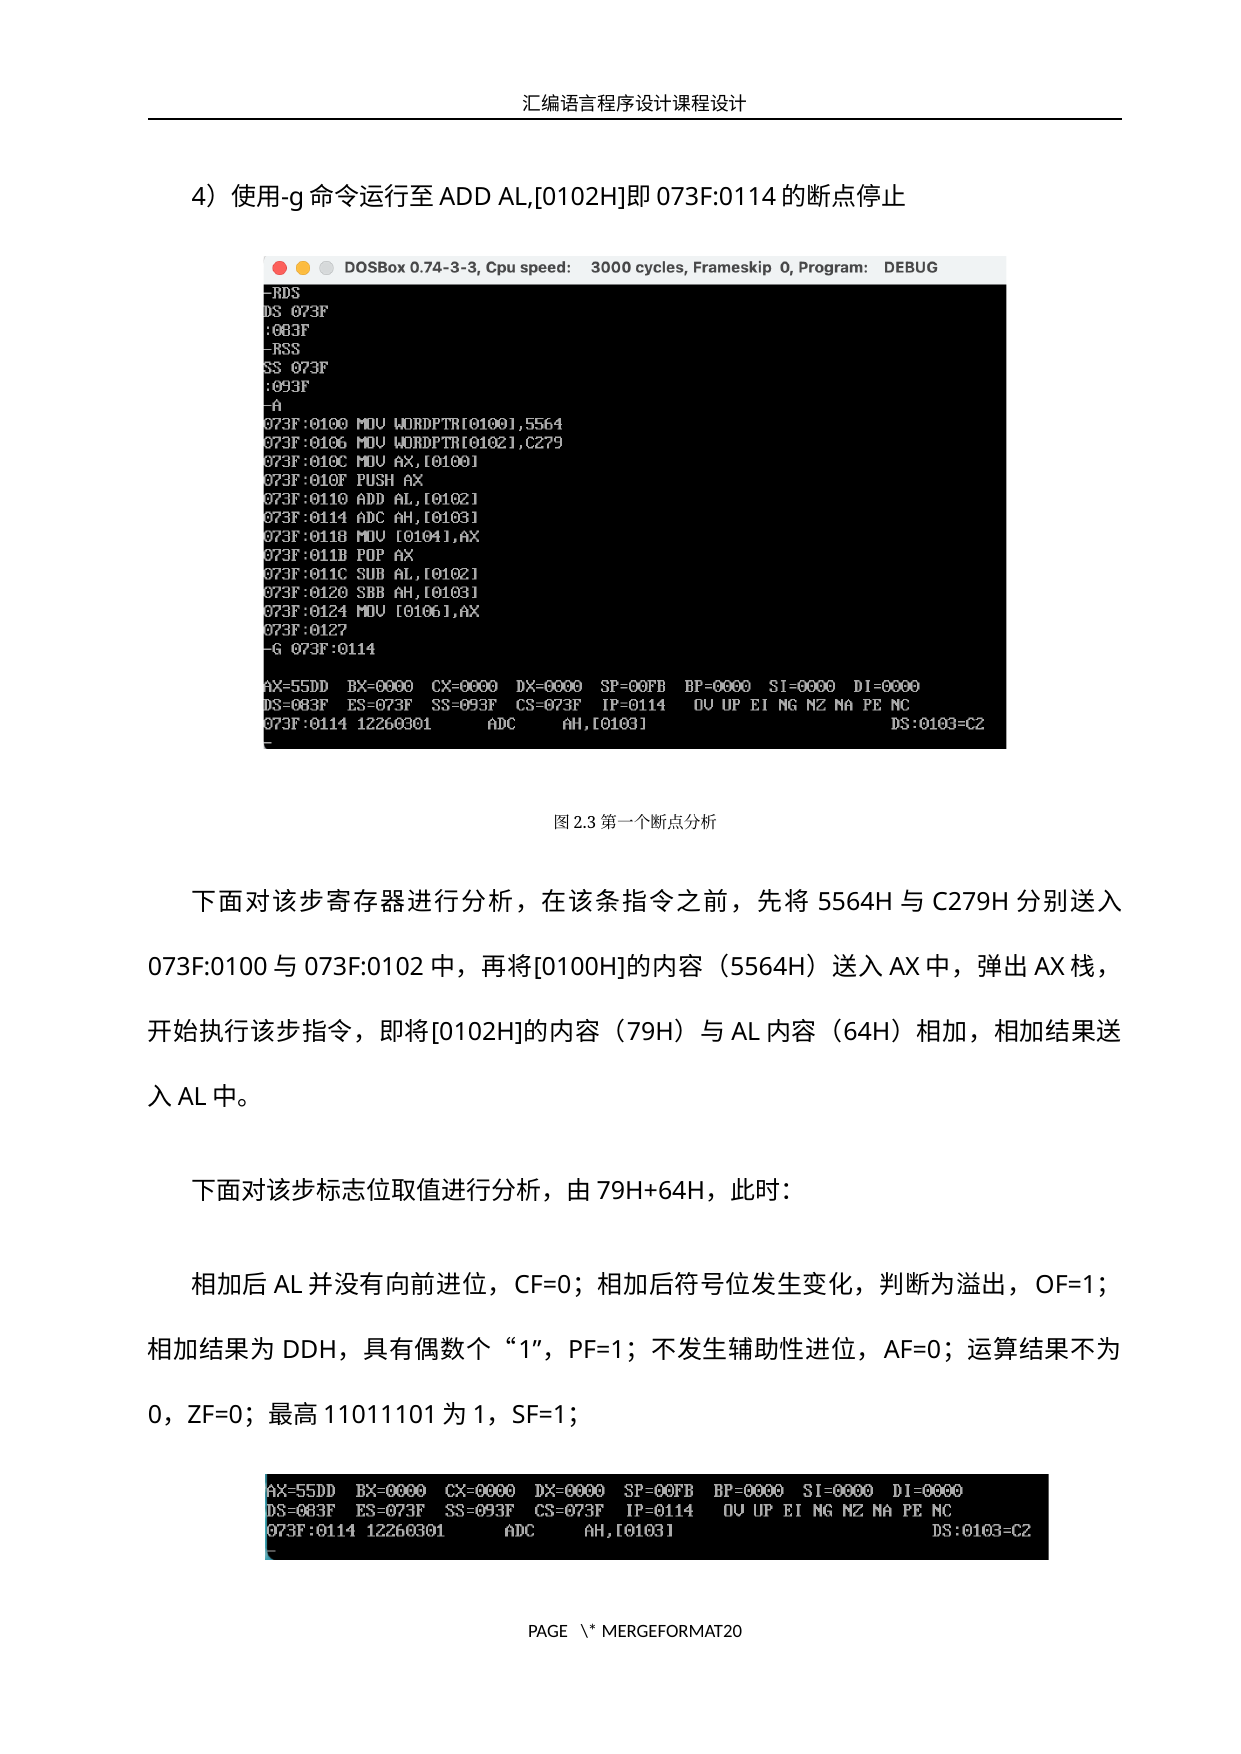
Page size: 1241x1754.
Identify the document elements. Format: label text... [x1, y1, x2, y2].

list 图2.3 第一个断点分析 [148, 805, 1122, 838]
list 相加后AL并没有向前进位，CF=0；相加后符号位发生变化，判断为溢出，OF=1；相加结果为DDH，具有偶数个“1”，PF=1；不发生辅助性进位，AF=0；运算结果不为0，ZF=0；最高11011101为1，SF=1； [148, 1250, 1122, 1445]
picture [263, 256, 1007, 749]
picture [265, 1474, 1049, 1560]
list 下面对该步寄存器进行分析，在该条指令之前，先将5564H与C279H分别送入073F:0100与073F:0102中，再将[0100H]的内容（5564H）送入AX中，弹出AX栈，开始执行该步指令，即将[0102H]的内容（79H）与AL内容（64H）相加，相加结果送入AL中。 [148, 867, 1122, 1127]
list 下面对该步标志位取值进行分析，由79H+64H，此时： [148, 1156, 1122, 1221]
list 使用-g命令运行至ADD AL,[0102H]即073F:0114的断点停止 [148, 162, 1122, 227]
